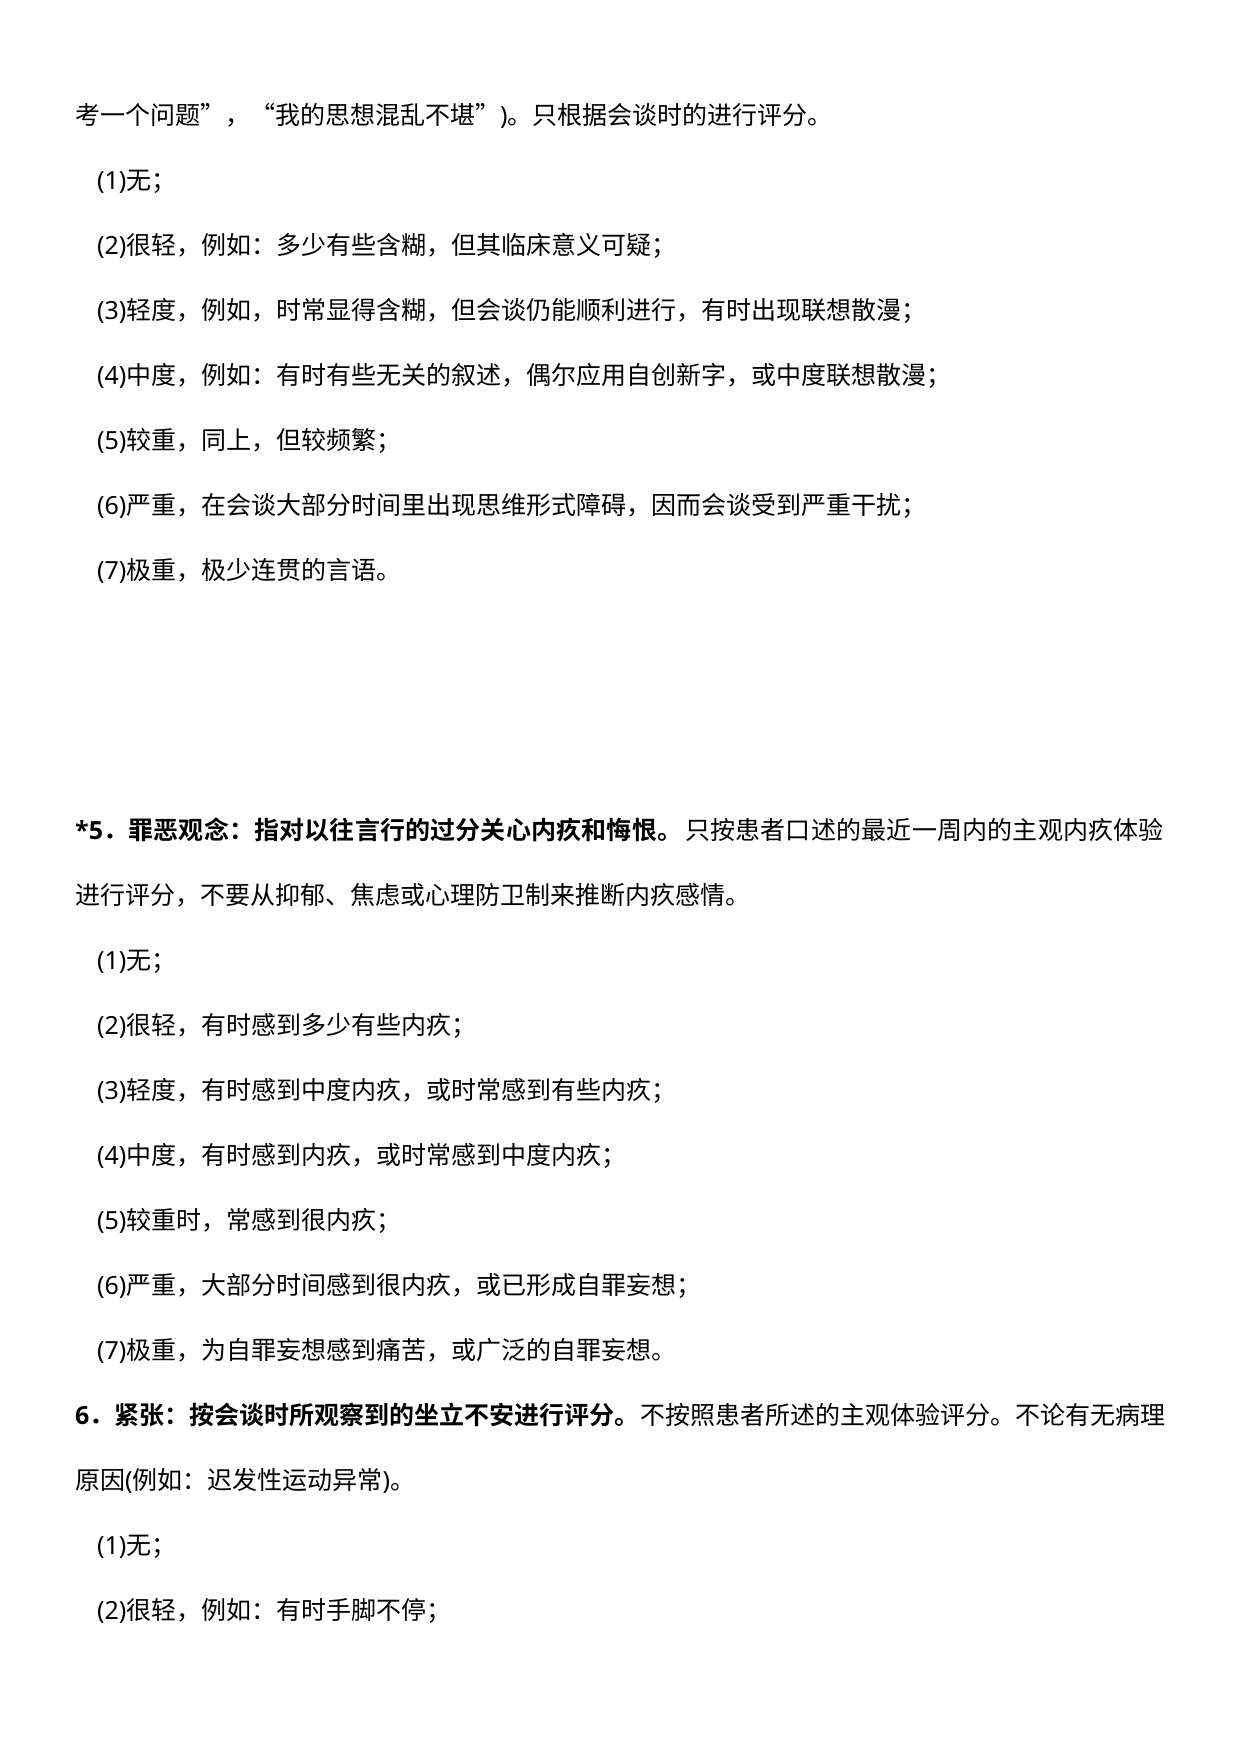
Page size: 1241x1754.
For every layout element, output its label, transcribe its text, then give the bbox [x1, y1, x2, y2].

text (1)无； [97, 1511, 1165, 1576]
text (5)较重，同上，但较频繁； [97, 406, 1165, 471]
text (3)轻度，有时感到中度内疚，或时常感到有些内疚； [97, 1056, 1165, 1121]
text (2)很轻，例如：多少有些含糊，但其临床意义可疑； [97, 211, 1165, 276]
text (6)严重，大部分时间感到很内疚，或已形成自罪妄想； [97, 1251, 1165, 1316]
text (5)较重时，常感到很内疚； [97, 1186, 1165, 1251]
text *5．罪恶观念：指对以往言行的过分关心内疚和悔恨。只按患者口述的最近一周内的主观内疚体验进行评分，不要从抑郁、焦虑或心理防卫制来推断内疚感情。 [75, 796, 1165, 926]
text (4)中度，有时感到内疚，或时常感到中度内疚； [97, 1121, 1165, 1186]
text (2)很轻，有时感到多少有些内疚； [97, 991, 1165, 1056]
text (2)很轻，例如：有时手脚不停； [97, 1576, 1165, 1641]
text (7)极重，为自罪妄想感到痛苦，或广泛的自罪妄想。 [97, 1316, 1165, 1381]
text (6)严重，在会谈大部分时间里出现思维形式障碍，因而会谈受到严重干扰； [97, 471, 1165, 536]
text (4)中度，例如：有时有些无关的叙述，偶尔应用自创新字，或中度联想散漫； [97, 341, 1165, 406]
text 6．紧张：按会谈时所观察到的坐立不安进行评分。不按照患者所述的主观体验评分。不论有无病理原因(例如：迟发性运动异常)。 [75, 1381, 1165, 1511]
text (3)轻度，例如，时常显得含糊，但会谈仍能顺利进行，有时出现联想散漫； [97, 276, 1165, 341]
text (7)极重，极少连贯的言语。 [97, 536, 1165, 601]
text (1)无； [97, 146, 1165, 211]
text (1)无； [97, 926, 1165, 991]
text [75, 81, 1165, 146]
